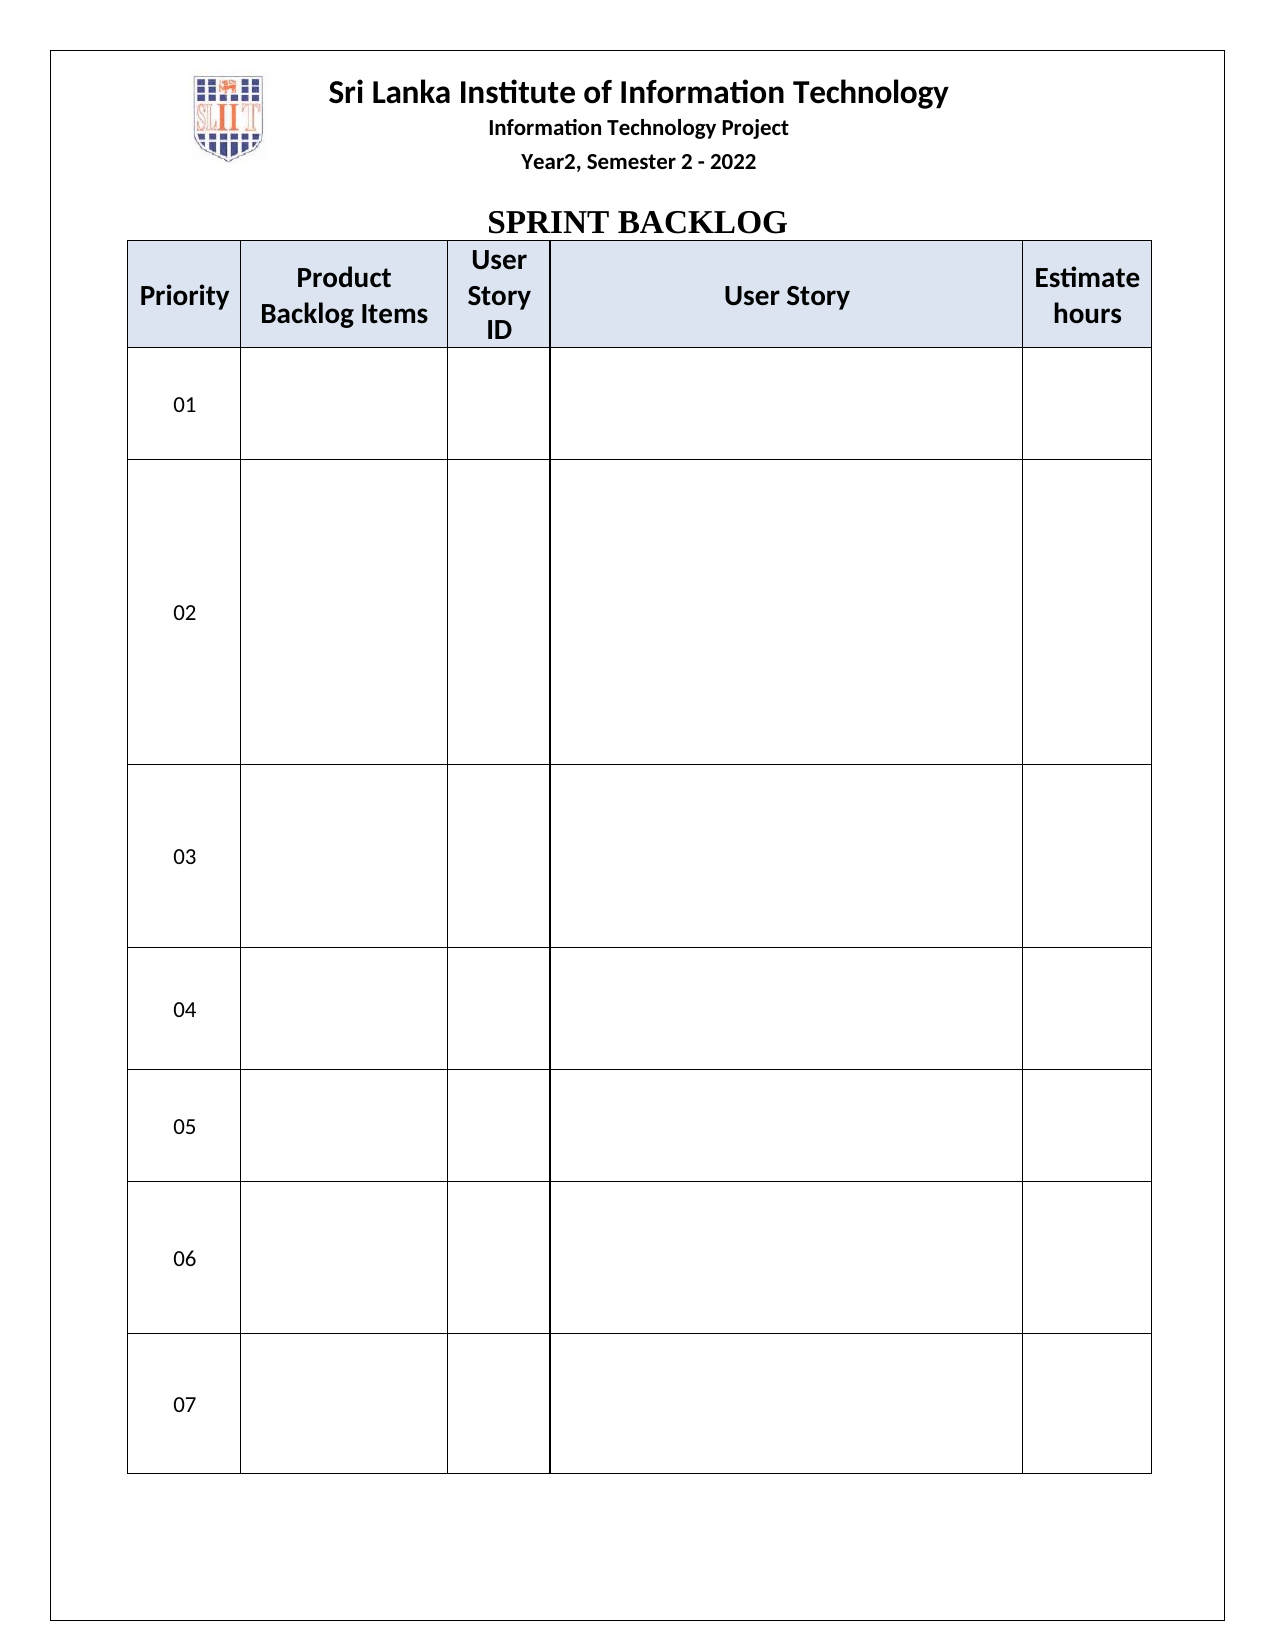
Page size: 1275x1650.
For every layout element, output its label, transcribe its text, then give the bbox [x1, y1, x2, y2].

table_cell [448, 1182, 549, 1333]
table_cell [241, 460, 447, 764]
table_cell 01 [128, 348, 240, 459]
table_cell [1023, 1182, 1151, 1333]
table_cell [448, 460, 549, 764]
table_cell [1023, 348, 1151, 459]
table_cell [551, 1182, 1022, 1333]
table_cell [448, 1334, 549, 1473]
table_cell [1023, 460, 1151, 764]
table_cell [1023, 765, 1151, 947]
table_cell 04 [128, 948, 240, 1069]
table_cell [241, 948, 447, 1069]
table_cell 07 [128, 1334, 240, 1473]
table_cell [1023, 1070, 1151, 1181]
table_cell 05 [128, 1070, 240, 1181]
table_cell [241, 1070, 447, 1181]
table_cell [448, 348, 549, 459]
table_cell [551, 348, 1022, 459]
table_cell [1023, 948, 1151, 1069]
table_cell [448, 948, 549, 1069]
picture [187, 70, 268, 165]
table_header Estimate hours [1023, 241, 1151, 347]
text SPRINT BACKLOG [362, 202, 913, 240]
table_cell [448, 765, 549, 947]
table_cell [241, 765, 447, 947]
table_cell [551, 1070, 1022, 1181]
table_cell [241, 1334, 447, 1473]
table_cell 03 [128, 765, 240, 947]
table_cell [241, 348, 447, 459]
table_cell 02 [128, 460, 240, 764]
table_cell [551, 765, 1022, 947]
table_cell [448, 1070, 549, 1181]
table_cell [241, 1182, 447, 1333]
table_header User Story ID [448, 241, 549, 347]
table_cell 06 [128, 1182, 240, 1333]
table_cell [1023, 1334, 1151, 1473]
table_cell [551, 948, 1022, 1069]
table_header Product Backlog Items [241, 241, 447, 347]
table_header Priority [128, 241, 240, 347]
table_header User Story [551, 241, 1022, 347]
table_cell [551, 1334, 1022, 1473]
table_cell [551, 460, 1022, 764]
